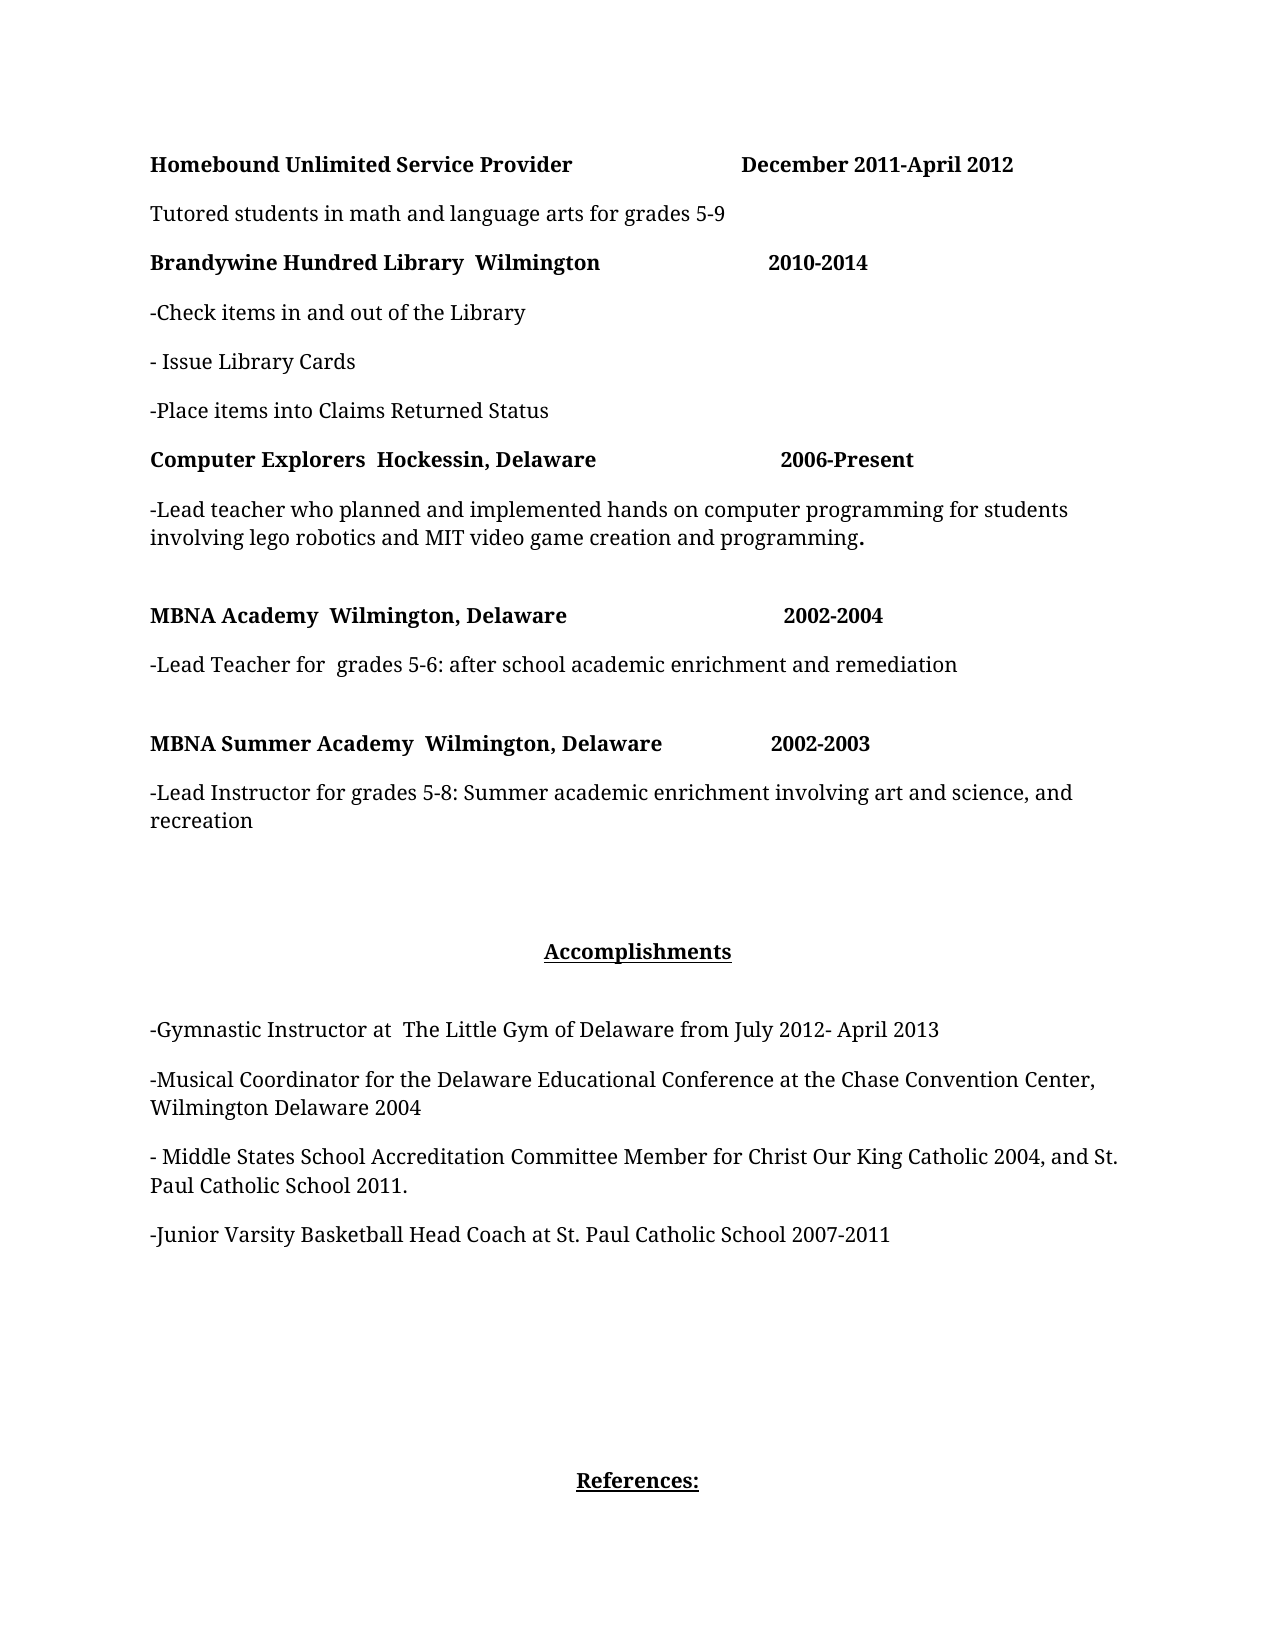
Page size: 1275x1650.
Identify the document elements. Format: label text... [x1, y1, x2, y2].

text Computer Explorers Hockessin, Delaware 2006-Present [150, 446, 1125, 474]
text - Middle States School Accreditation Committee Member for Christ Our King Catholic 2004, and St. Paul Catholic School 2011. [150, 1142, 1125, 1199]
text -Lead teacher who planned and implemented hands on computer programming for students involving lego robotics and MIT video game creation and programming. [150, 495, 1125, 552]
text References: [150, 1466, 1125, 1494]
text -Musical Coordinator for the Delaware Educational Conference at the Chase Convention Center, Wilmington Delaware 2004 [150, 1065, 1125, 1122]
text MBNA Summer Academy Wilmington, Delaware 2002-2003 [150, 729, 1125, 757]
text Accomplishments [150, 937, 1125, 966]
text Brandywine Hundred Library Wilmington 2010-2014 [150, 248, 1125, 277]
text - Issue Library Cards [150, 347, 1125, 376]
text -Lead Teacher for grades 5-6: after school academic enrichment and remediation [150, 651, 1125, 679]
text -Gymnastic Instructor at The Little Gym of Delaware from July 2012- April 2013 [150, 1015, 1125, 1044]
text Tutored students in math and language arts for grades 5-9 [150, 199, 1125, 228]
text MBNA Academy Wilmington, Delaware 2002-2004 [150, 601, 1125, 630]
text -Place items into Claims Returned Status [150, 396, 1125, 425]
text -Junior Varsity Basketball Head Coach at St. Paul Catholic School 2007-2011 [150, 1220, 1125, 1248]
text Homebound Unlimited Service Provider December 2011-April 2012 [150, 150, 1125, 178]
text -Lead Instructor for grades 5-8: Summer academic enrichment involving art and science, and recreation [150, 778, 1125, 835]
text -Check items in and out of the Library [150, 298, 1125, 326]
